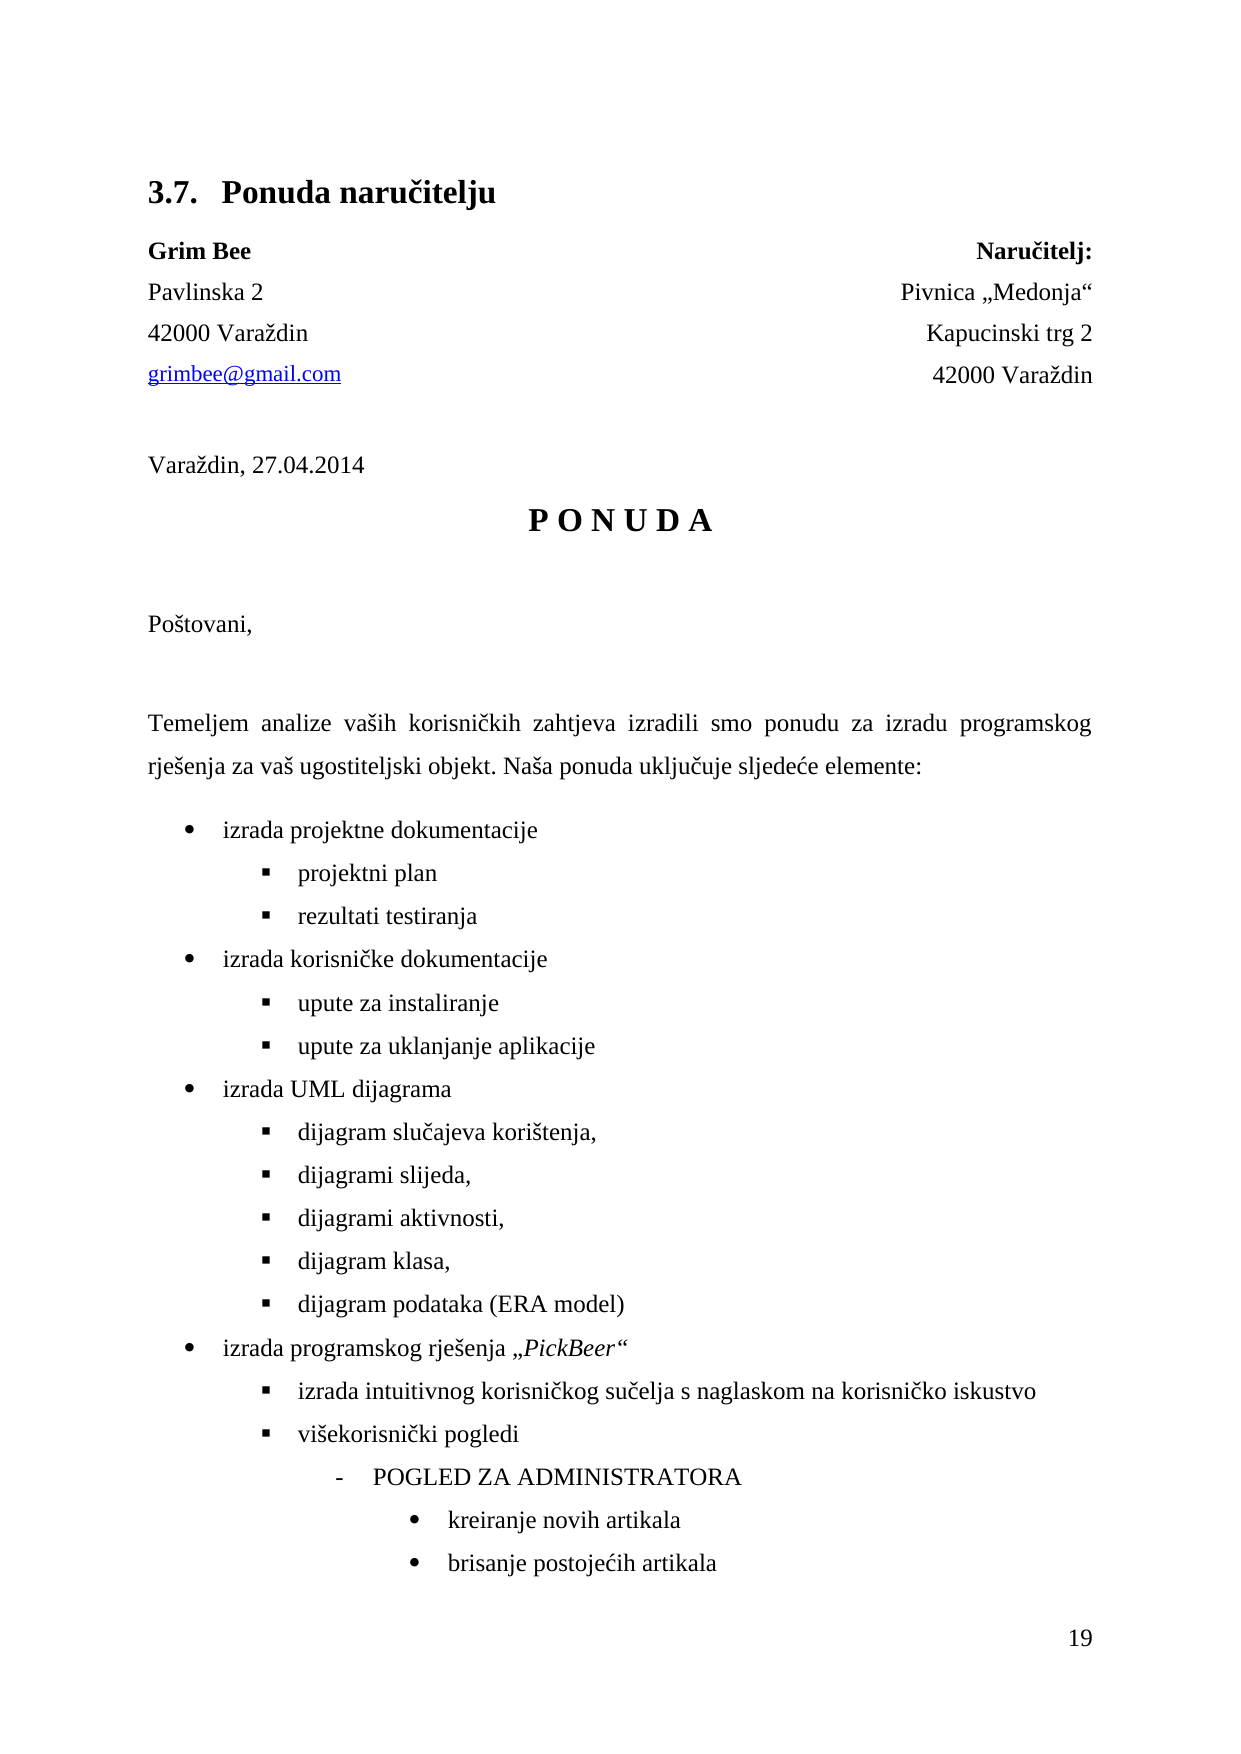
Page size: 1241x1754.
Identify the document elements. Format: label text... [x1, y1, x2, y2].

list rezultati testiranja [260, 901, 1092, 930]
list kreiranje novih artikala [410, 1505, 1092, 1534]
list brisanje postojećih artikala [410, 1548, 1092, 1577]
list višekorisnički pogledi [260, 1419, 1092, 1448]
list projektni plan [260, 858, 1092, 887]
text Ponuda naručitelju [148, 173, 1092, 211]
text Temeljem analize vaših korisničkih zahtjeva izradili smo ponudu za izradu programskog rješenja za vaš ugostiteljski objekt. Naša ponuda uključuje sljedeće elemente: [148, 708, 1092, 780]
list izrada UML dijagrama [185, 1074, 1092, 1103]
list dijagrami aktivnosti, [260, 1203, 1092, 1232]
text P O N U D A [148, 500, 1092, 538]
list upute za uklanjanje aplikacije [260, 1031, 1092, 1059]
list izrada korisničke dokumentacije [185, 944, 1092, 973]
list upute za instaliranje [260, 988, 1092, 1016]
list dijagram podataka (ERA model) [260, 1289, 1092, 1318]
table_header Grim Bee Pavlinska 2 42000 Varaždin grimbee@gmail.com [136, 236, 620, 401]
list izrada programskog rješenja „PickBeer“ [185, 1333, 1092, 1361]
table_header Naručitelj: Pivnica „Medonja“ Kapucinski trg 2 42000 Varaždin [620, 236, 1104, 401]
list izrada projektne dokumentacije [185, 815, 1092, 844]
list izrada intuitivnog korisničkog sučelja s naglaskom na korisničko iskustvo [260, 1376, 1092, 1404]
list POGLED ZA ADMINISTRATORA [335, 1462, 1092, 1491]
list dijagrami slijeda, [260, 1160, 1092, 1189]
text Varaždin, 27.04.2014 [148, 451, 1092, 479]
list dijagram klasa, [260, 1246, 1092, 1275]
text Poštovani, [148, 609, 1092, 638]
list dijagram slučajeva korištenja, [260, 1117, 1092, 1146]
